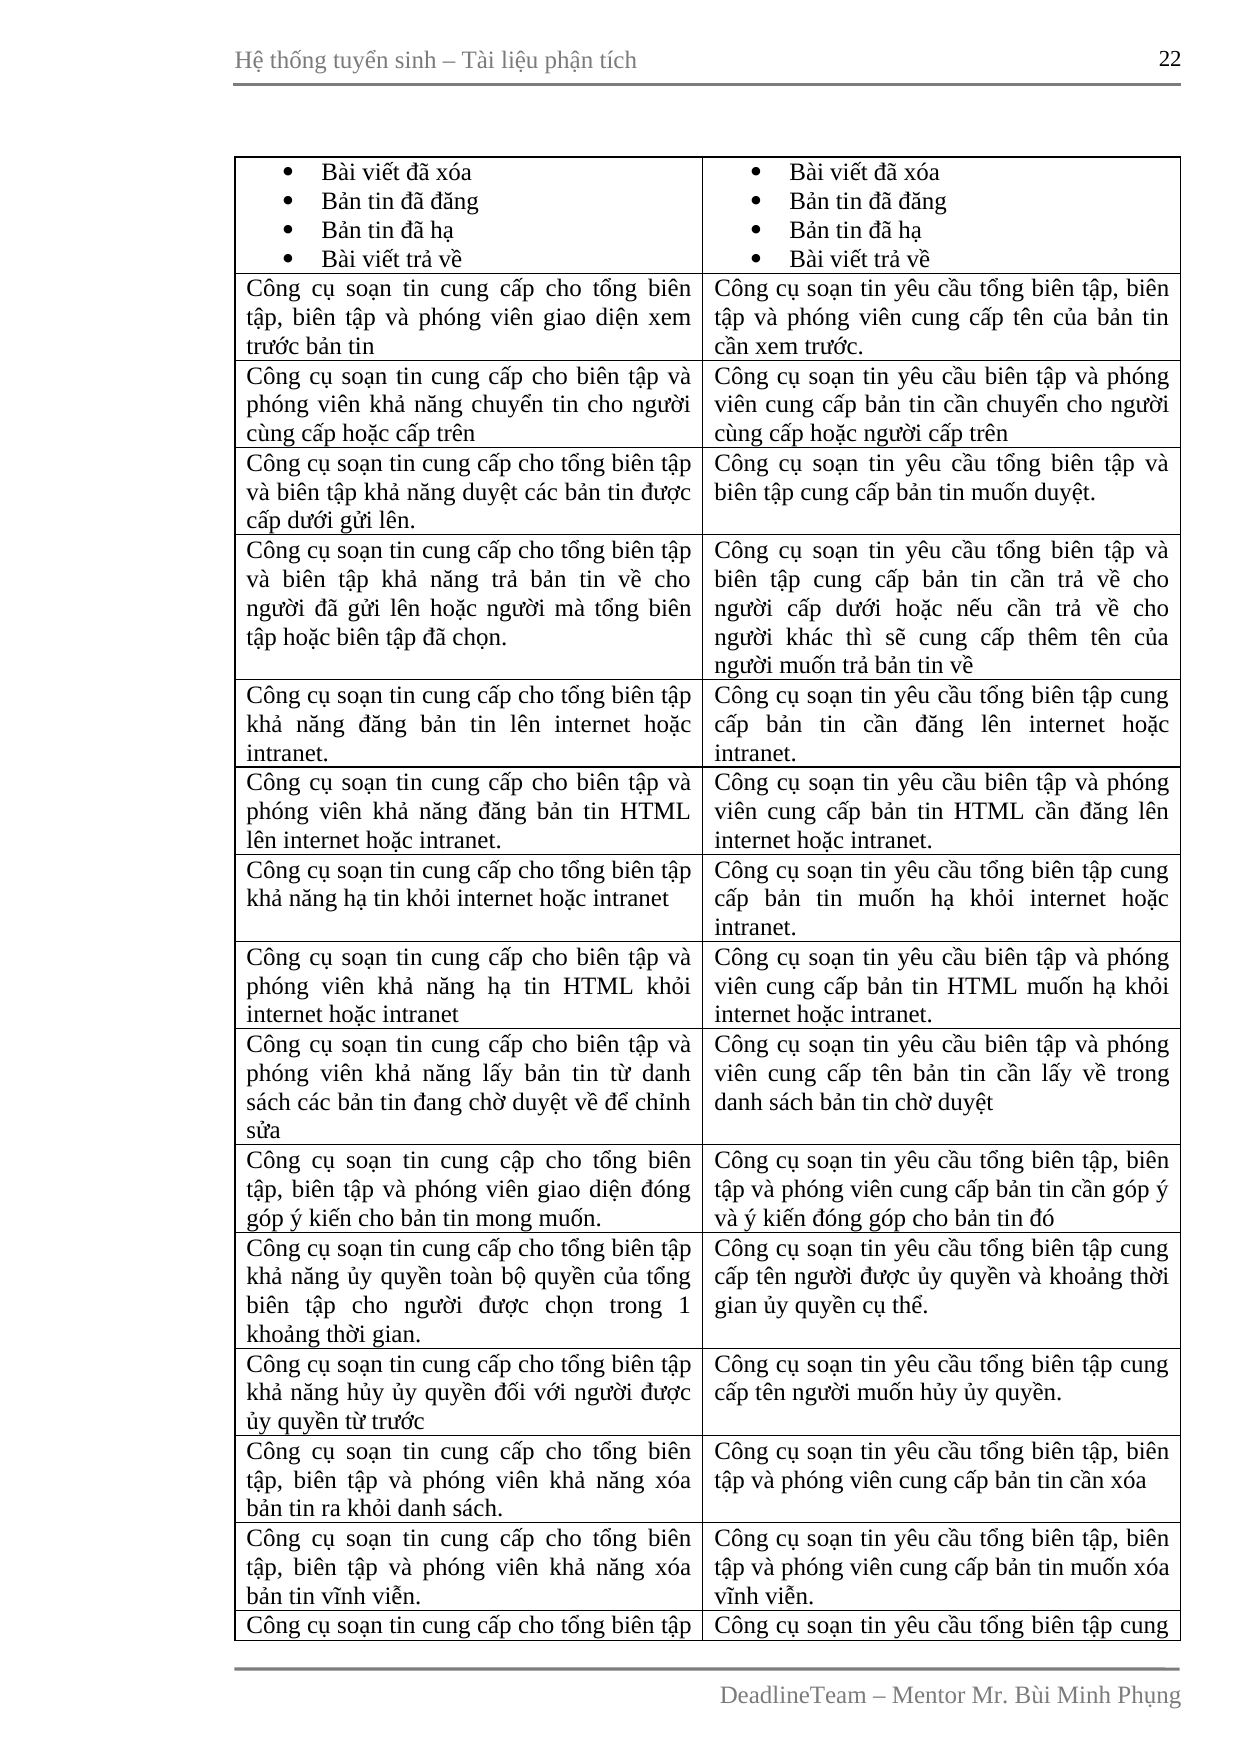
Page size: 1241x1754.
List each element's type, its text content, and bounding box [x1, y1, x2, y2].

table_cell Công cụ soạn tin cung cấp cho tổng biên tập khả năng đăng bản tin lên internet hoặc intranet. [236, 680, 702, 766]
table_cell Công cụ soạn tin yêu cầu tổng biên tập và biên tập cung cấp bản tin muốn duyệt. [703, 448, 1180, 534]
table_cell Công cụ soạn tin yêu cầu biên tập và phóng viên cung cấp tên bản tin cần lấy về trong danh sách bản tin chờ duyệt [703, 1029, 1180, 1144]
table_cell Công cụ soạn tin cung cấp cho tổng biên tập, biên tập và phóng viên khả năng xóa bản tin ra khỏi danh sách. [236, 1436, 702, 1522]
table_cell Công cụ soạn tin cung cấp cho tổng biên tập khả năng ủy quyền toàn bộ quyền của tổng biên tập cho người được chọn trong 1 khoảng thời gian. [236, 1233, 702, 1348]
table_cell Công cụ soạn tin yêu cầu tổng biên tập cung cấp bản tin cần đăng lên internet hoặc intranet. [703, 680, 1180, 766]
table_cell Công cụ soạn tin yêu cầu tổng biên tập và biên tập cung cấp bản tin cần trả về cho người cấp dưới hoặc nếu cần trả về cho người khác thì sẽ cung cấp thêm tên của người muốn trả bản tin về [703, 535, 1180, 679]
table_cell Công cụ soạn tin yêu cầu tổng biên tập, biên tập và phóng viên cung cấp bản tin cần xóa [703, 1436, 1180, 1522]
table_cell Công cụ soạn tin yêu cầu biên tập và phóng viên cung cấp bản tin HTML cần đăng lên internet hoặc intranet. [703, 768, 1180, 854]
table_cell Công cụ soạn tin yêu cầu tổng biên tập cung cấp tên người được ủy quyền và khoảng thời gian ủy quyền cụ thể. [703, 1233, 1180, 1348]
table_cell Công cụ soạn tin cung cấp cho biên tập và phóng viên khả năng hạ tin HTML khỏi internet hoặc intranet [236, 942, 702, 1028]
table_cell Công cụ soạn tin cung cấp cho tổng biên tập và biên tập khả năng duyệt các bản tin được cấp dưới gửi lên. [236, 448, 702, 534]
table_cell Công cụ soạn tin cung cấp cho tổng biên tập khả năng hủy ủy quyền đối với người được ủy quyền từ trước [236, 1349, 702, 1435]
table_cell Công cụ soạn tin cung cấp cho biên tập và phóng viên khả năng lấy bản tin từ danh sách các bản tin đang chờ duyệt về để chỉnh sửa [236, 1029, 702, 1144]
table_cell Công cụ soạn tin cung cấp cho tổng biên tập giao diện sắp xếp bản tin cần hiển thị trên internet hoặc intranet. [236, 1611, 702, 1640]
table_cell Công cụ soạn tin cung cấp cho tổng biên tập khả năng hạ tin khỏi internet hoặc intranet [236, 855, 702, 941]
table_cell Công cụ soạn tin yêu cầu tổng biên tập cung cấp bản tin muốn hạ khỏi internet hoặc intranet. [703, 855, 1180, 941]
table_cell Công cụ soạn tin cung cấp cho biên tập và phóng viên khả năng chuyển tin cho người cùng cấp hoặc cấp trên [236, 361, 702, 447]
table_cell Công cụ soạn tin yêu cầu tổng biên tập cung cấp thứ tự sắp xếp của bản tin cần hiển thị trên internet hoặc intranet. [703, 1611, 1180, 1640]
table_cell Công cụ soạn tin yêu cầu tổng biên tập cung cấp tên người muốn hủy ủy quyền. [703, 1349, 1180, 1435]
table_cell Công cụ soạn tin yêu cầu tổng biên tập, biên tập và phóng viên cung cấp bản tin muốn xóa vĩnh viễn. [703, 1523, 1180, 1609]
table_cell Công cụ soạn tin yêu cầu biên tập và phóng viên cung cấp bản tin HTML muốn hạ khỏi internet hoặc intranet. [703, 942, 1180, 1028]
table_cell Công cụ soạn tin cung cấp cho tổng biên tập và biên tập khả năng trả bản tin về cho người đã gửi lên hoặc người mà tổng biên tập hoặc biên tập đã chọn. [236, 535, 702, 679]
table_cell Công cụ soạn tin yêu cầu tổng biên tập, biên tập và phóng viên cung cấp bản tin cần góp ý và ý kiến đóng góp cho bản tin đó [703, 1145, 1180, 1232]
table_cell Công cụ soạn tin cung cấp cho tổng biên tập, biên tập và phóng viên khả năng xóa bản tin vĩnh viễn. [236, 1523, 702, 1609]
table_cell Công cụ soạn tin cung cấp cho tổng biên tập, biên tập và phóng viên giao diện xem trước bản tin [236, 274, 702, 360]
table_cell Công cụ soạn tin yêu cầu biên tập và phóng viên cung cấp bản tin cần chuyển cho người cùng cấp hoặc người cấp trên [703, 361, 1180, 447]
table_cell Công cụ soạn tin cung cập cho tổng biên tập, biên tập và phóng viên giao diện đóng góp ý kiến cho bản tin mong muốn. [236, 1145, 702, 1232]
table_cell Công cụ soạn tin yêu cầu tổng biên tập, biên tập và phóng viên cung cấp tên của bản tin cần xem trước. [703, 274, 1180, 360]
table_cell Công cụ soạn tin cung cấp cho biên tập và phóng viên khả năng đăng bản tin HTML lên internet hoặc intranet. [236, 768, 702, 854]
